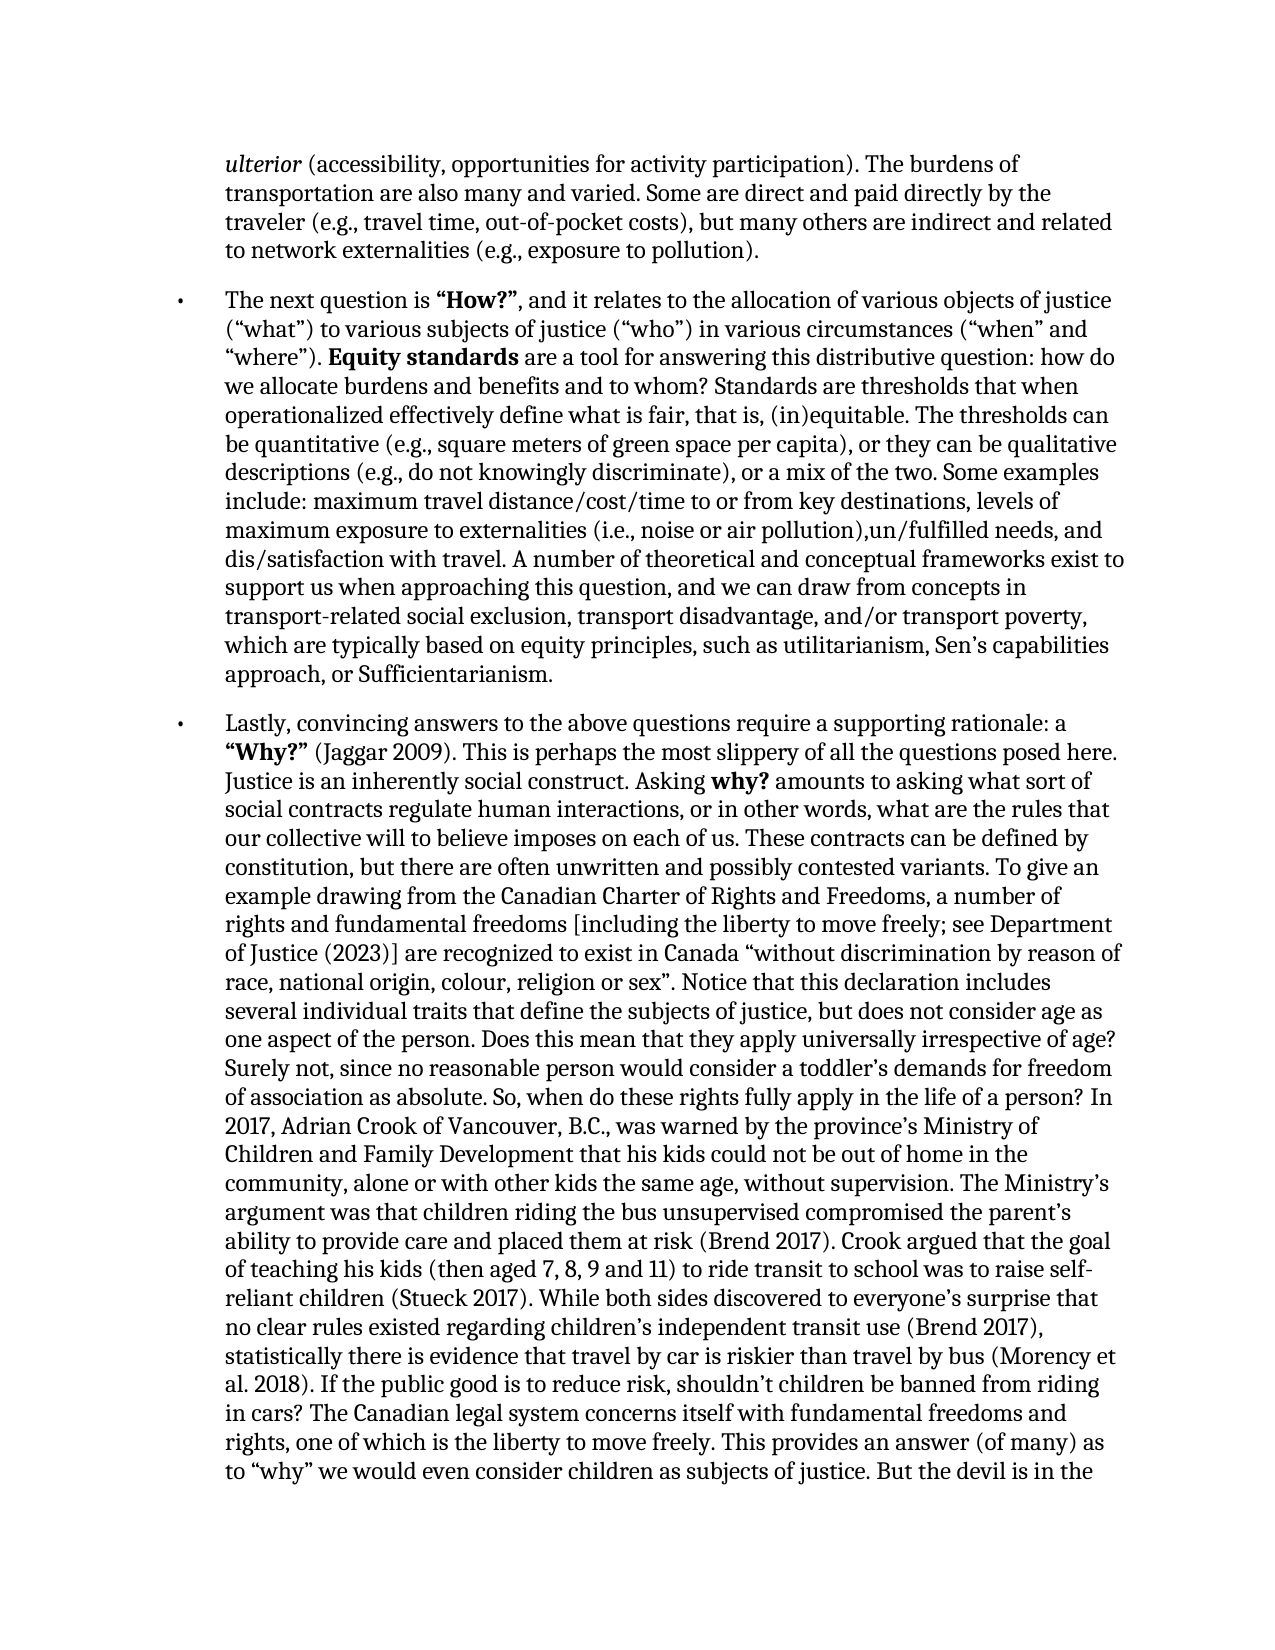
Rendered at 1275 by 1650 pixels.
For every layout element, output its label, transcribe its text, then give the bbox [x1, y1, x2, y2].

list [175, 150, 1125, 265]
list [175, 709, 1125, 1485]
list The next question is “How?”, and it relates to the allocation of various objects of justice (“what”) to various subjects of justice (“who”) in various circumstances (“when” and “where”). Equity standards are a tool for answering this distributive question: how do we allocate burdens and benefits and to whom? Standards are thresholds that when operationalized effectively define what is fair, that is, (in)equitable. The thresholds can be quantitative (e.g., square meters of green space per capita), or they can be qualitative descriptions (e.g., do not knowingly discriminate), or a mix of the two. Some examples include: maximum travel distance/cost/time to or from key destinations, levels of maximum exposure to externalities (i.e., noise or air pollution),un/fulfilled needs, and dis/satisfaction with travel. A number of theoretical and conceptual frameworks exist to support us when approaching this question, and we can draw from concepts in transport-related social exclusion, transport disadvantage, and/or transport poverty, which are typically based on equity principles, such as utilitarianism, Sen’s capabilities approach, or Sufficientarianism. [175, 286, 1125, 688]
